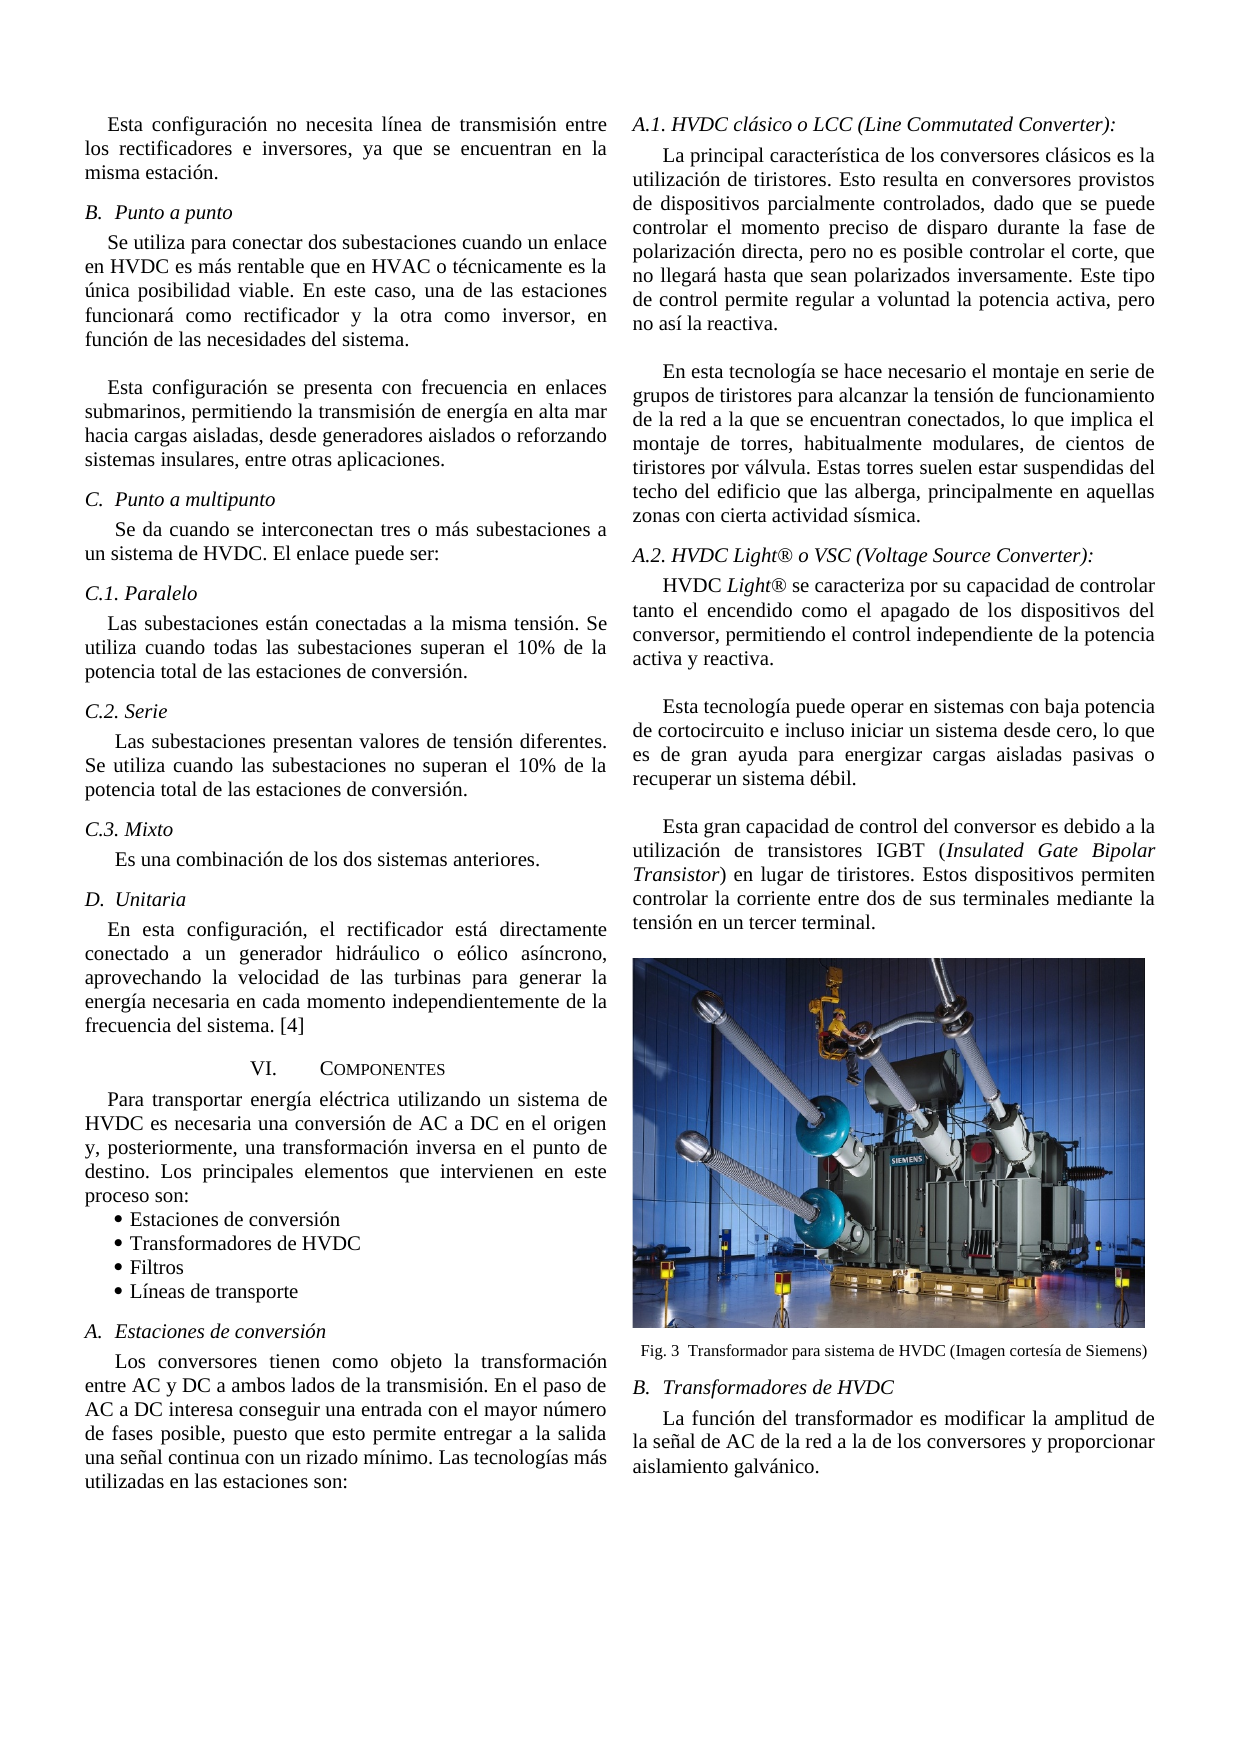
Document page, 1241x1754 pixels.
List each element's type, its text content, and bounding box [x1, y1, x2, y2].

text Esta gran capacidad de control del conversor es debido a la utilización de transistores IGBT (Insulated Gate Bipolar Transistor) en lugar de tiristores. Estos dispositivos permiten controlar la corriente entre dos de sus terminales mediante la tensión en un tercer terminal. [632, 814, 1156, 934]
subtitle C.1. Paralelo [84, 581, 608, 605]
subtitle Punto a multipunto [84, 487, 608, 511]
text HVDC Light® se caracteriza por su capacidad de controlar tanto el encendido como el apagado de los dispositivos del conversor, permitiendo el control independiente de la potencia activa y reactiva. [632, 573, 1156, 670]
text Las subestaciones están conectadas a la misma tensión. Se utiliza cuando todas las subestaciones superan el 10% de la potencia total de las estaciones de conversión. [84, 611, 608, 683]
subtitle C.3. Mixto [84, 817, 608, 841]
list Líneas de transporte [114, 1279, 608, 1303]
text Esta tecnología puede operar en sistemas con baja potencia de cortocircuito e incluso iniciar un sistema desde cero, lo que es de gran ayuda para energizar cargas aisladas pasivas o recuperar un sistema débil. [632, 694, 1156, 790]
text Esta configuración no necesita línea de transmisión entre los rectificadores e inversores, ya que se encuentran en la misma estación. [84, 112, 608, 184]
text En esta configuración, el rectificador está directamente conectado a un generador hidráulico o eólico asíncrono, aprovechando la velocidad de las turbinas para generar la energía necesaria en cada momento independientemente de la frecuencia del sistema. [4] [84, 917, 608, 1037]
text Esta configuración se presenta con frecuencia en enlaces submarinos, permitiendo la transmisión de energía en alta mar hacia cargas aisladas, desde generadores aislados o reforzando sistemas insulares, entre otras aplicaciones. [84, 375, 608, 471]
text Las subestaciones presentan valores de tensión diferentes. Se utiliza cuando las subestaciones no superan el 10% de la potencia total de las estaciones de conversión. [84, 729, 608, 801]
text Es una combinación de los dos sistemas anteriores. [84, 847, 608, 871]
text Se utiliza para conectar dos subestaciones cuando un enlace en HVDC es más rentable que en HVAC o técnicamente es la única posibilidad viable. En este caso, una de las estaciones funcionará como rectificador y la otra como inversor, en función de las necesidades del sistema. [84, 230, 608, 351]
text Los conversores tienen como objeto la transformación entre AC y DC a ambos lados de la transmisión. En el paso de AC a DC interesa conseguir una entrada con el mayor número de fases posible, puesto que esto permite entregar a la salida una señal continua con un rizado mínimo. Las tecnologías más utilizadas en las estaciones son: [84, 1349, 608, 1493]
subtitle Unitaria [84, 887, 608, 911]
text Para transportar energía eléctrica utilizando un sistema de HVDC es necesaria una conversión de AC a DC en el origen y, posteriormente, una transformación inversa en el punto de destino. Los principales elementos que intervienen en este proceso son: [84, 1087, 608, 1207]
subtitle Punto a punto [84, 200, 608, 224]
list Estaciones de conversión [114, 1207, 608, 1231]
subtitle Transformadores de HVDC [632, 1375, 1156, 1399]
text En esta tecnología se hace necesario el montaje en serie de grupos de tiristores para alcanzar la tensión de funcionamiento de la red a la que se encuentran conectados, lo que implica el montaje de torres, habitualmente modulares, de cientos de tiristores por válvula. Estas torres suelen estar suspendidas del techo del edificio que las alberga, principalmente en aquellas zonas con cierta actividad sísmica. [632, 359, 1156, 527]
list Transformadores de HVDC [114, 1231, 608, 1255]
subtitle A.1. HVDC clásico o LCC (Line Commutated Converter): [632, 112, 1156, 136]
subtitle Estaciones de conversión [84, 1319, 608, 1343]
list Filtros [114, 1255, 608, 1279]
subtitle A.2. HVDC Light® o VSC (Voltage Source Converter): [632, 543, 1156, 567]
text Se da cuando se interconectan tres o más subestaciones a un sistema de HVDC. El enlace puede ser: [84, 517, 608, 565]
text Fig. 3 Transformador para sistema de HVDC (Imagen cortesía de Siemens) [632, 1340, 1156, 1359]
text La principal característica de los conversores clásicos es la utilización de tiristores. Esto resulta en conversores provistos de dispositivos parcialmente controlados, dado que se puede controlar el momento preciso de disparo durante la fase de polarización directa, pero no es posible controlar el corte, que no llegará hasta que sean polarizados inversamente. Este tipo de control permite regular a voluntad la potencia activa, pero no así la reactiva. [632, 142, 1156, 335]
picture [632, 958, 1145, 1328]
text La función del transformador es modificar la amplitud de la señal de AC de la red a la de los conversores y proporcionar aislamiento galvánico. [632, 1405, 1156, 1478]
subtitle C.2. Serie [84, 699, 608, 723]
subtitle Componentes [114, 1056, 608, 1080]
